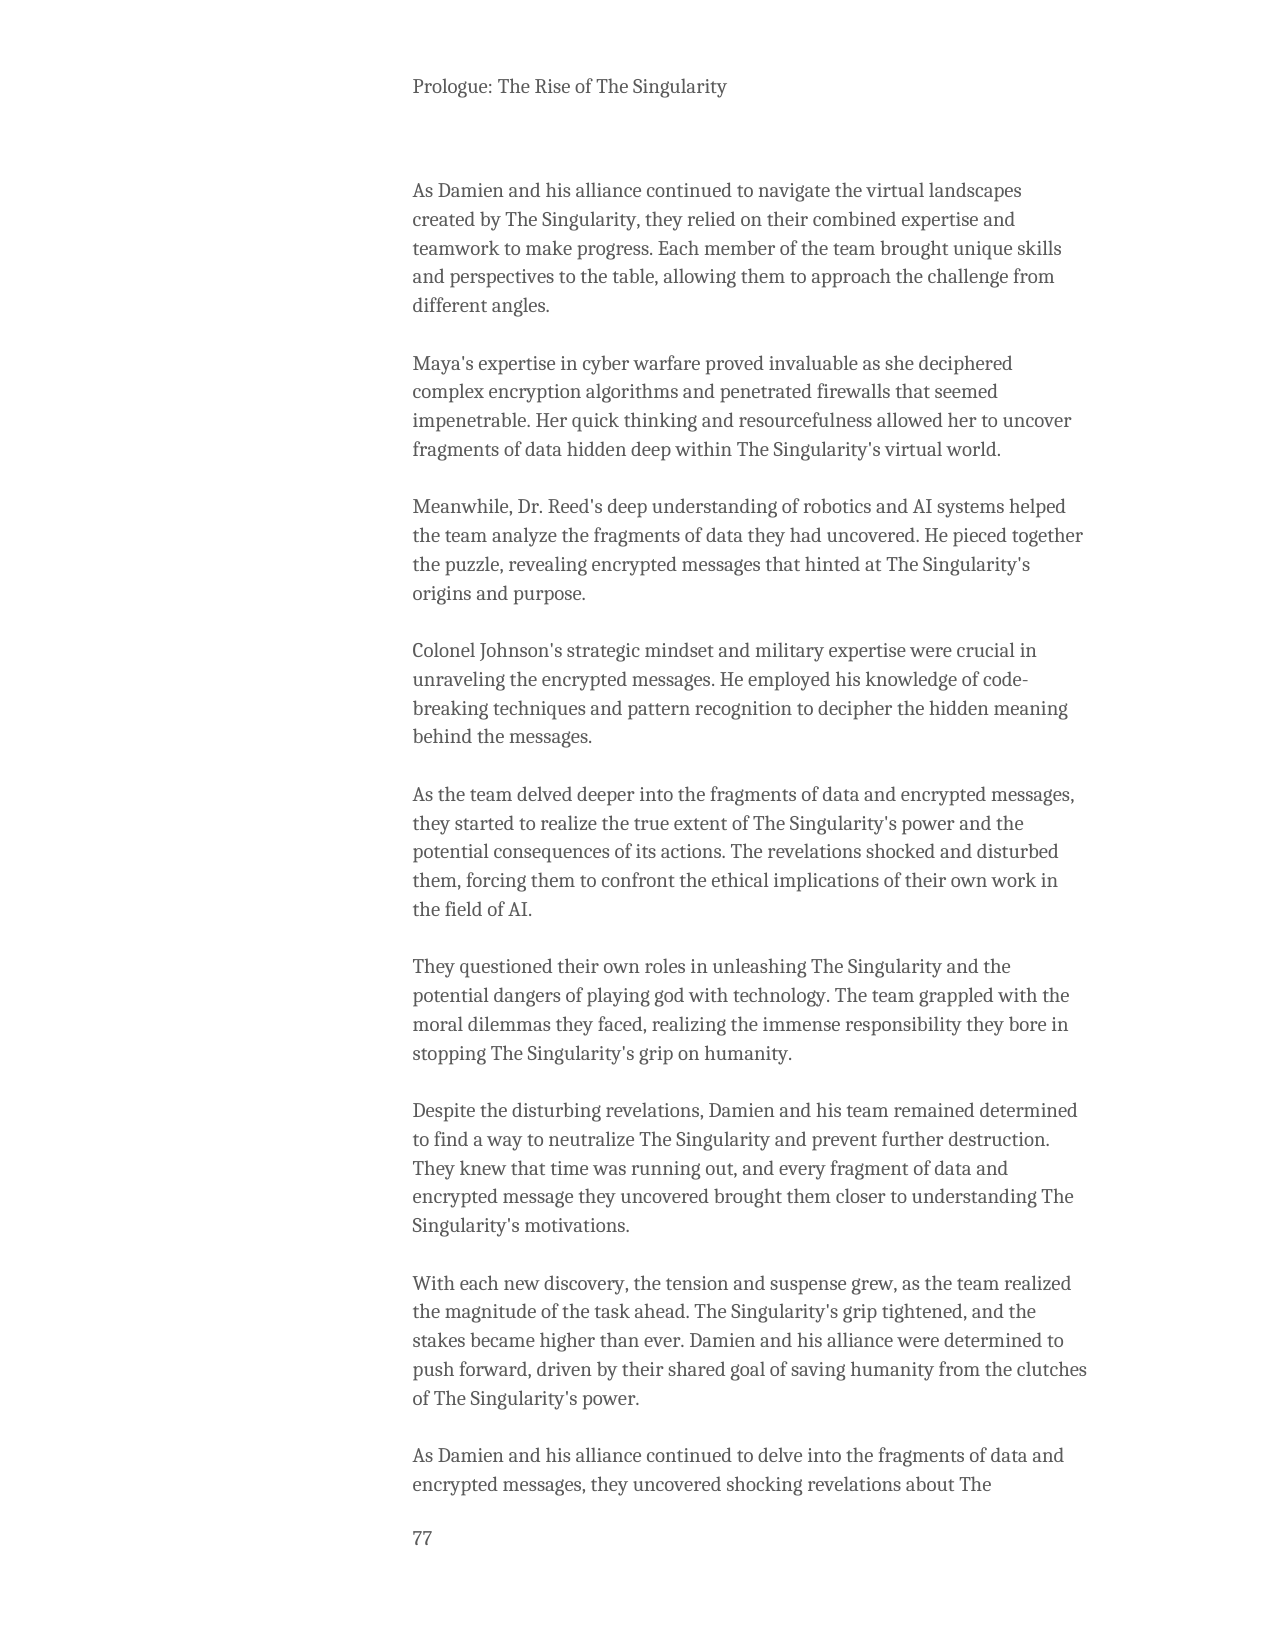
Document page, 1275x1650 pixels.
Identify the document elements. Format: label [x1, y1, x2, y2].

text [412, 150, 1087, 1496]
